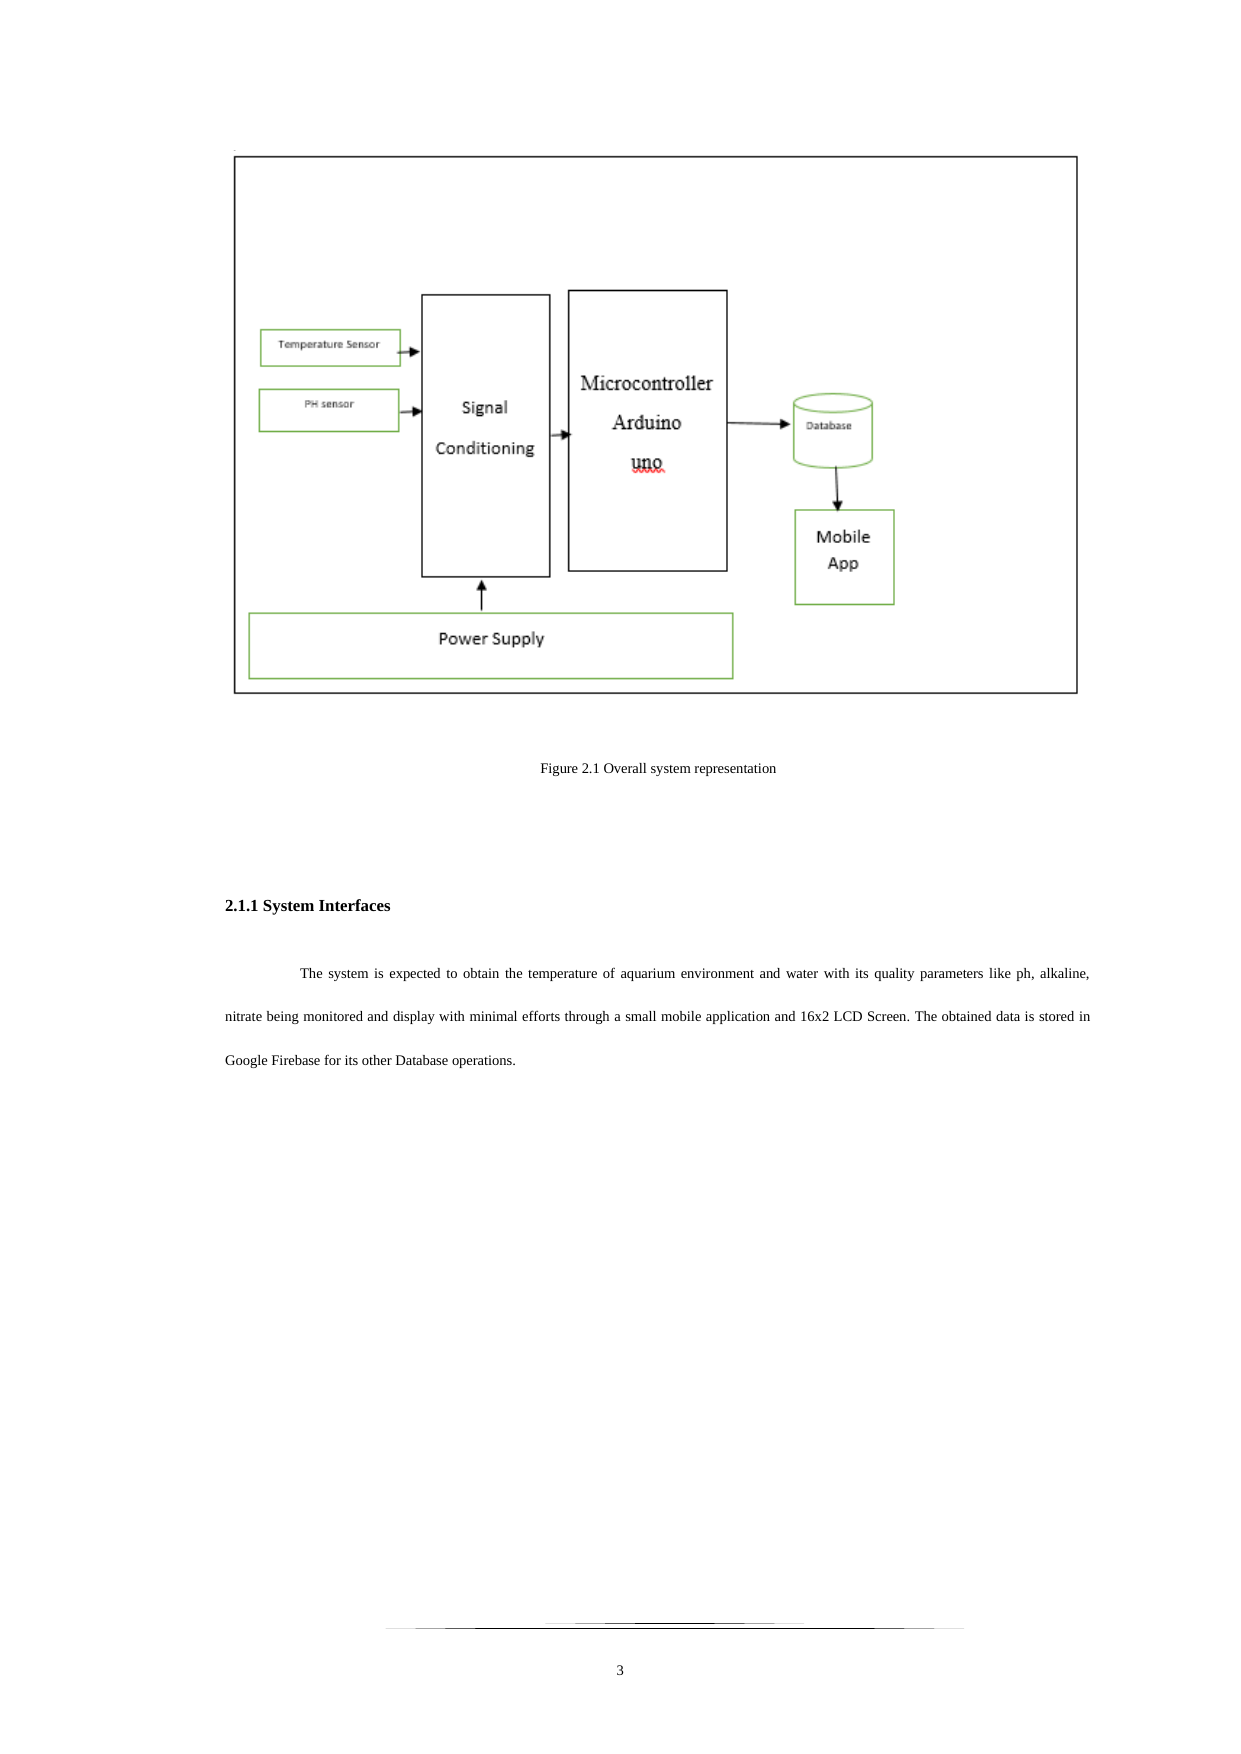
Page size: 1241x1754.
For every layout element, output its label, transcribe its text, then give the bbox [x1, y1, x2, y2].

text The system is expected to obtain the temperature of aquarium environment and water with its quality parameters like ph, alkaline, nitrate being monitored and display with minimal efforts through a small mobile application and 16x2 LCD Screen. The obtained data is stored in Google Firebase for its other Database operations. [225, 953, 1092, 1068]
subtitle 2.1.1 System Interfaces [225, 882, 1092, 915]
text Figure 2.1 Overall system representation [225, 747, 1092, 776]
picture [224, 150, 1091, 713]
